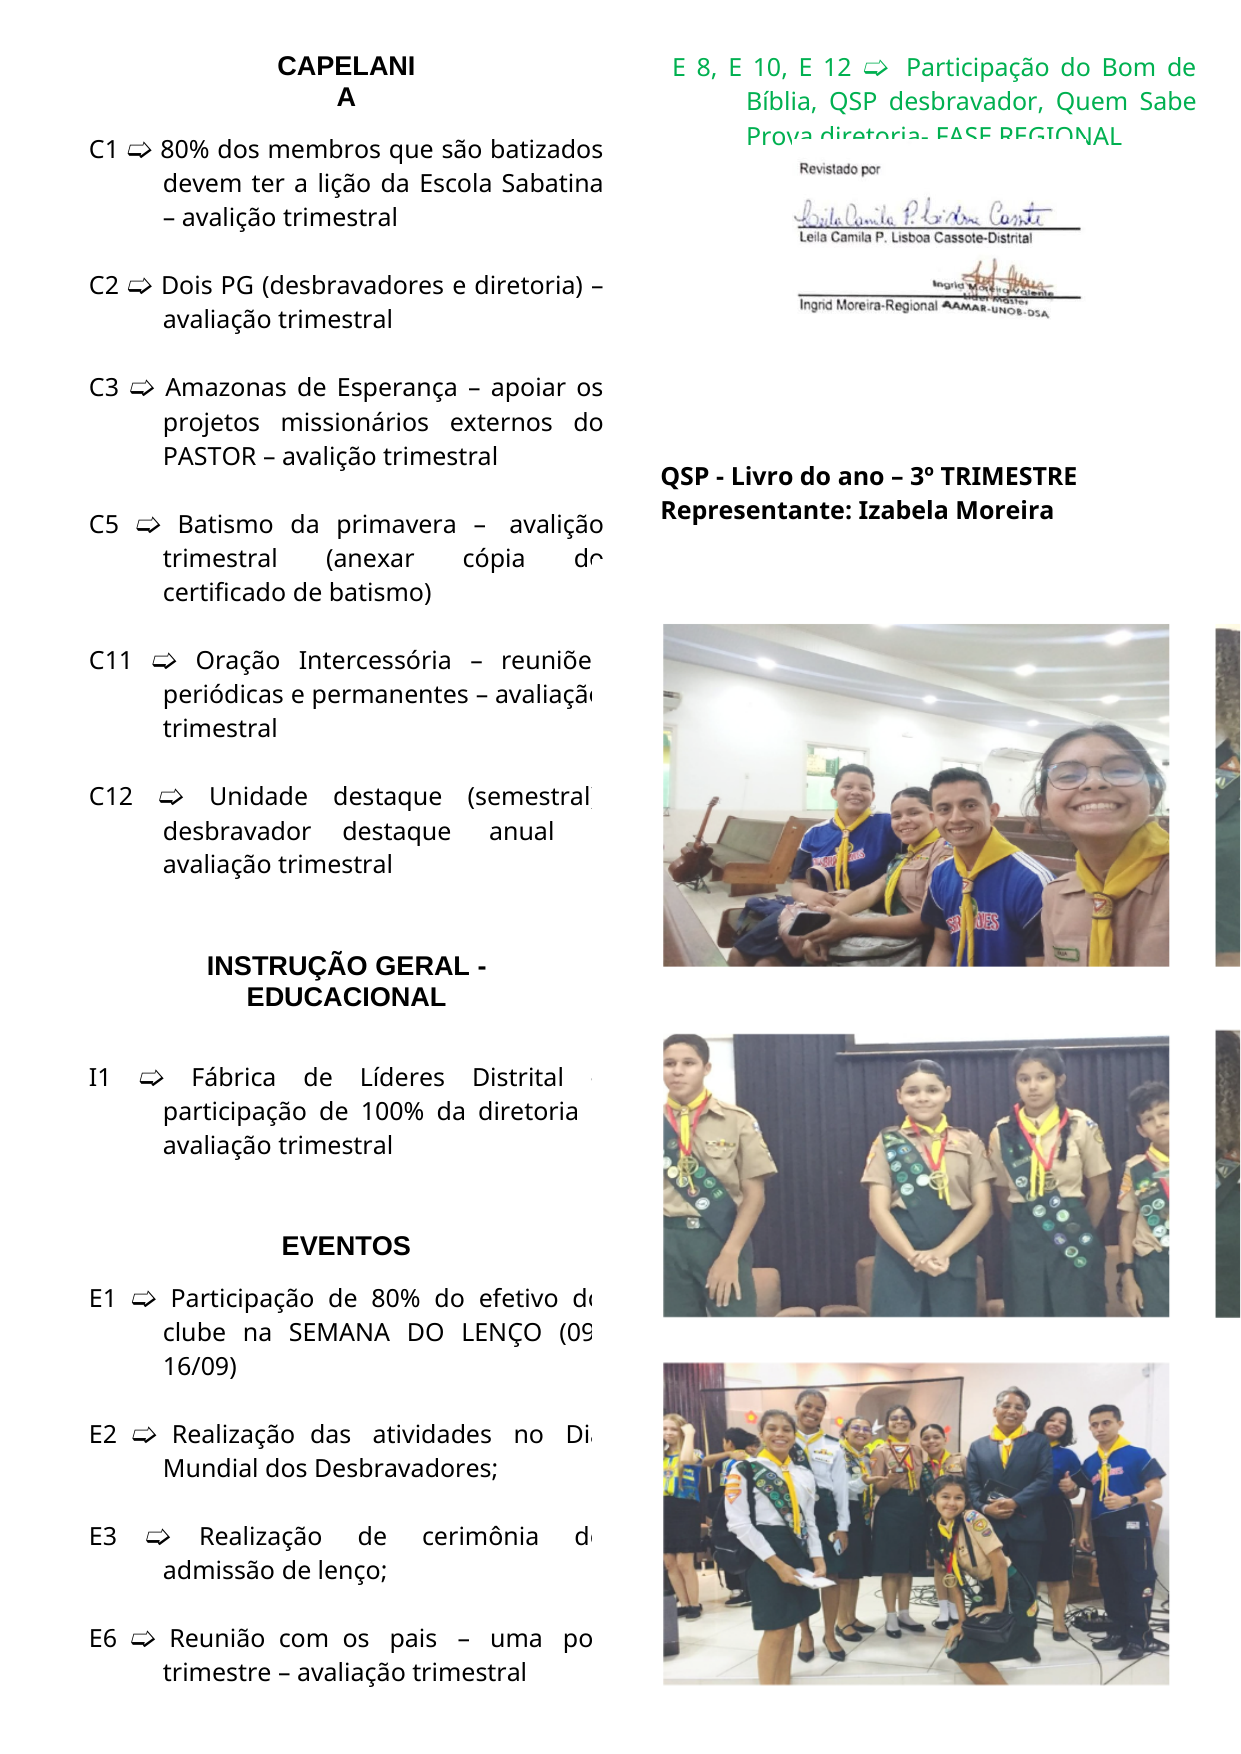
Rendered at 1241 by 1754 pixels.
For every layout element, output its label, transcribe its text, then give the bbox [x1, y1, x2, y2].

picture [792, 139, 1087, 320]
text C1 🢩 80% dos membros que são batizados devem ter a lição da Escola Sabatina – avalição trimestral [89, 132, 604, 234]
text E2 🢩 Realização das atividades no Dia Mundial dos Desbravadores; [89, 1417, 592, 1485]
text C12 🢩 Unidade destaque (semestral), desbravador destaque anual – avaliação trimestral [89, 779, 592, 881]
subtitle INSTRUÇÃO GERAL - EDUCACIONAL [106, 949, 588, 1012]
text E6 🢩 Reunião com os pais – uma por trimestre – avaliação trimestral [89, 1621, 592, 1689]
text C5 🢩 Batismo da primavera – avalição trimestral (anexar cópia do certificado de batismo) [89, 506, 604, 609]
text Representante: Izabela Moreira [660, 493, 1197, 527]
text E3 🢩 Realização de cerimônia de admissão de lenço; [89, 1519, 592, 1587]
text C11 🢩 Oração Intercessória – reuniões periódicas e permanentes – avaliação trimestral [89, 643, 592, 745]
text I1 🢩 Fábrica de Líderes Distrital – participação de 100% da diretoria – avaliação trimestral [89, 1059, 592, 1162]
text C3 🢩 Amazonas de Esperança – apoiar os projetos missionários externos do PASTOR – avalição trimestral [89, 370, 604, 472]
text E 8, E 10, E 12 🢩 Participação do Bom de Bíblia, QSP desbravador, Quem Sabe Prova diretoria- FASE REGIONAL [672, 50, 1197, 152]
text QSP - Livro do ano – 3º TRIMESTRE [660, 459, 1197, 493]
picture [592, 559, 1241, 1730]
text E1 🢩 Participação de 80% do efetivo do clube na SEMANA DO LENÇO (09-16/09) [89, 1280, 592, 1383]
subtitle EVENTOS [269, 1230, 423, 1261]
text C2 🢩 Dois PG (desbravadores e diretoria) – avaliação trimestral [89, 268, 604, 336]
subtitle CAPELANIA [270, 50, 423, 112]
